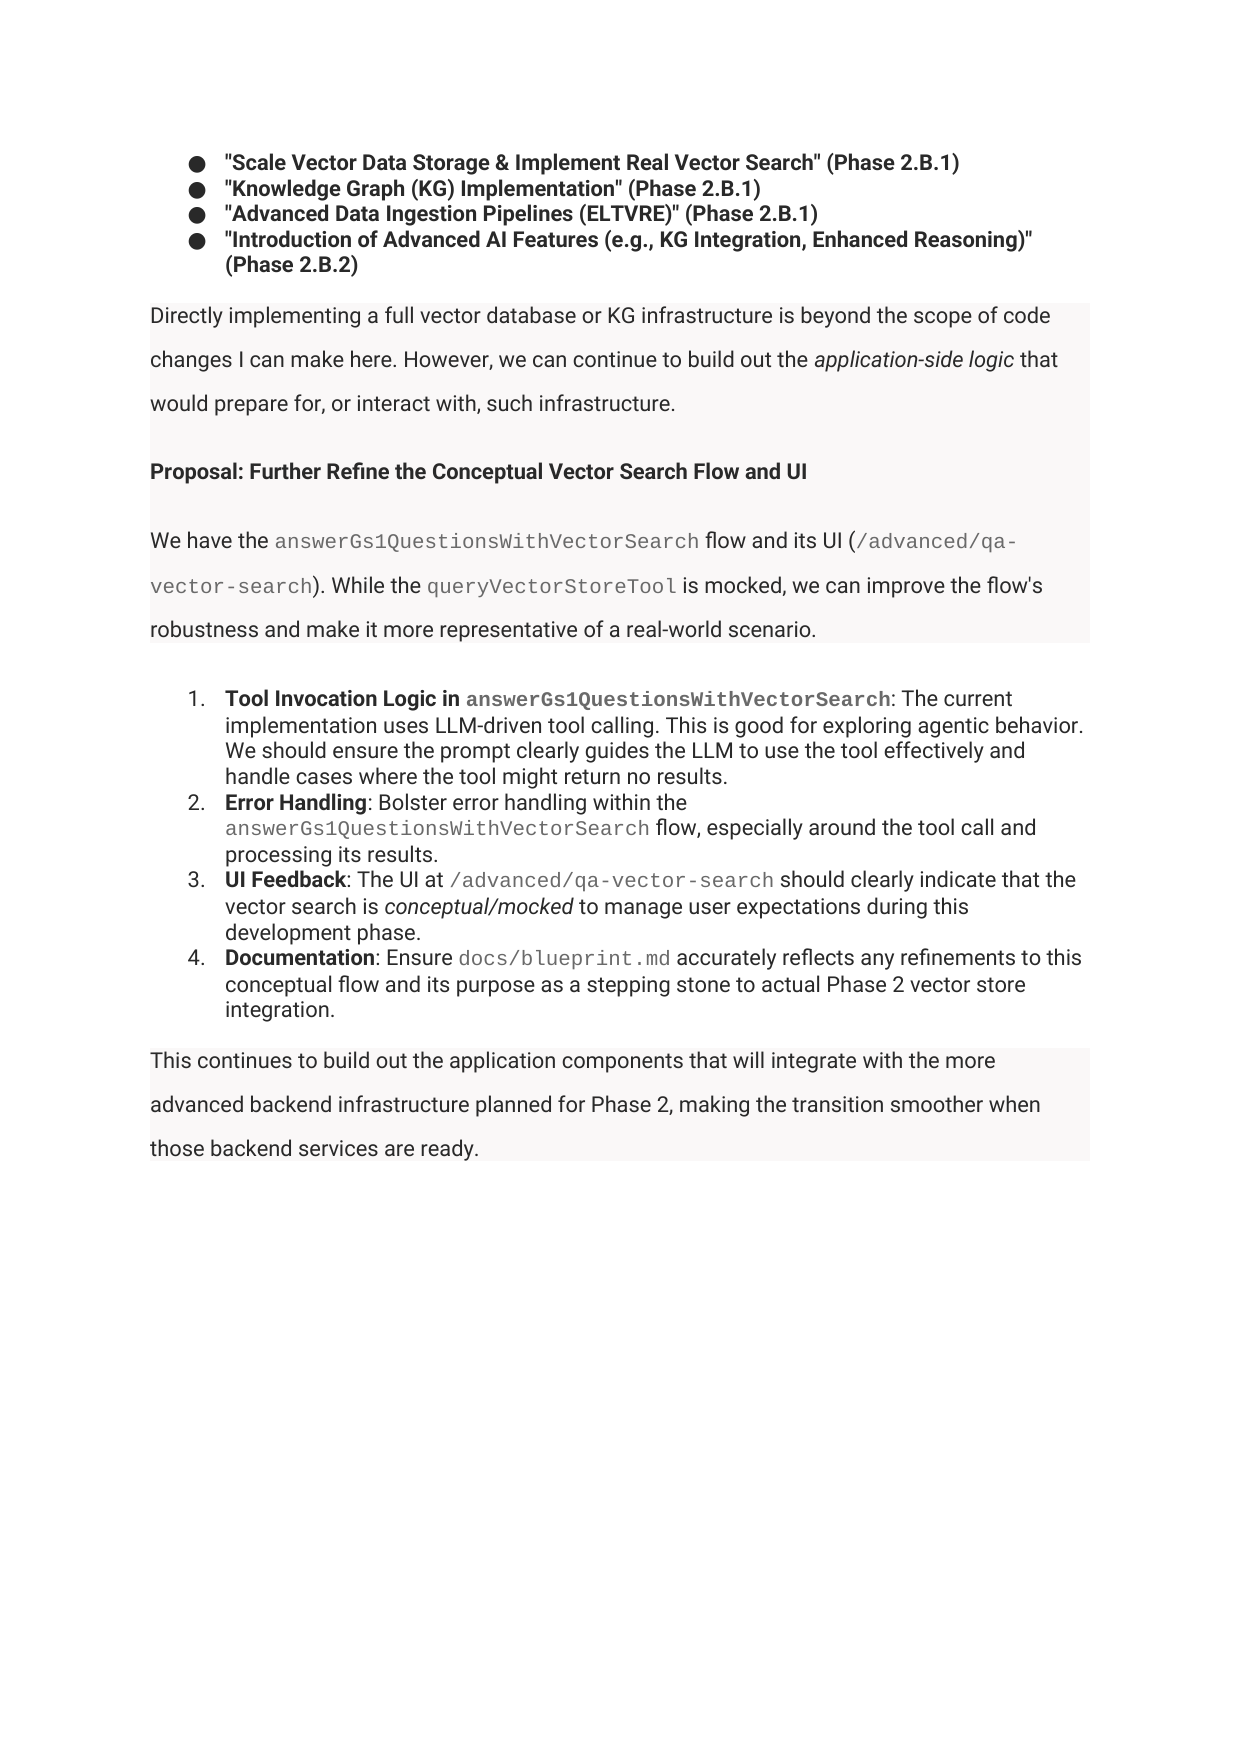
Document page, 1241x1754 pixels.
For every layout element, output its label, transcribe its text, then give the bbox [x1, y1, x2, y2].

text Proposal: Further Refine the Conceptual Vector Search Flow and UI [150, 459, 1090, 485]
text This continues to build out the application components that will integrate with the more advanced backend infrastructure planned for Phase 2, making the transition smoother when those backend services are ready. [150, 1048, 1090, 1161]
text We have the answerGs1QuestionsWithVectorSearch flow and its UI (/advanced/qa-vector-search). While the queryVectorStoreTool is mocked, we can improve the flow's robustness and make it more representative of a real-world scenario. [150, 528, 1090, 643]
list "Knowledge Graph (KG) Implementation" (Phase 2.B.1) [187, 176, 1090, 201]
list Documentation: Ensure docs/blueprint.md accurately reflects any refinements to this conceptual flow and its purpose as a stepping stone to actual Phase 2 vector store integration. [187, 945, 1090, 1023]
text Directly implementing a full vector database or KG infrastructure is beyond the scope of code changes I can make here. However, we can continue to build out the application-side logic that would prepare for, or interact with, such infrastructure. [150, 303, 1090, 416]
list UI Feedback: The UI at /advanced/qa-vector-search should clearly indicate that the vector search is conceptual/mocked to manage user expectations during this development phase. [187, 867, 1090, 945]
list "Scale Vector Data Storage & Implement Real Vector Search" (Phase 2.B.1) [187, 150, 1090, 176]
list Error Handling: Bolster error handling within the answerGs1QuestionsWithVectorSearch flow, especially around the tool call and processing its results. [187, 790, 1090, 867]
list "Advanced Data Ingestion Pipelines (ELTVRE)" (Phase 2.B.1) [187, 201, 1090, 227]
list Tool Invocation Logic in answerGs1QuestionsWithVectorSearch: The current implementation uses LLM-driven tool calling. This is good for exploring agentic behavior. We should ensure the prompt clearly guides the LLM to use the tool effectively and handle cases where the tool might return no results. [187, 686, 1090, 790]
list "Introduction of Advanced AI Features (e.g., KG Integration, Enhanced Reasoning)" (Phase 2.B.2) [187, 227, 1090, 278]
